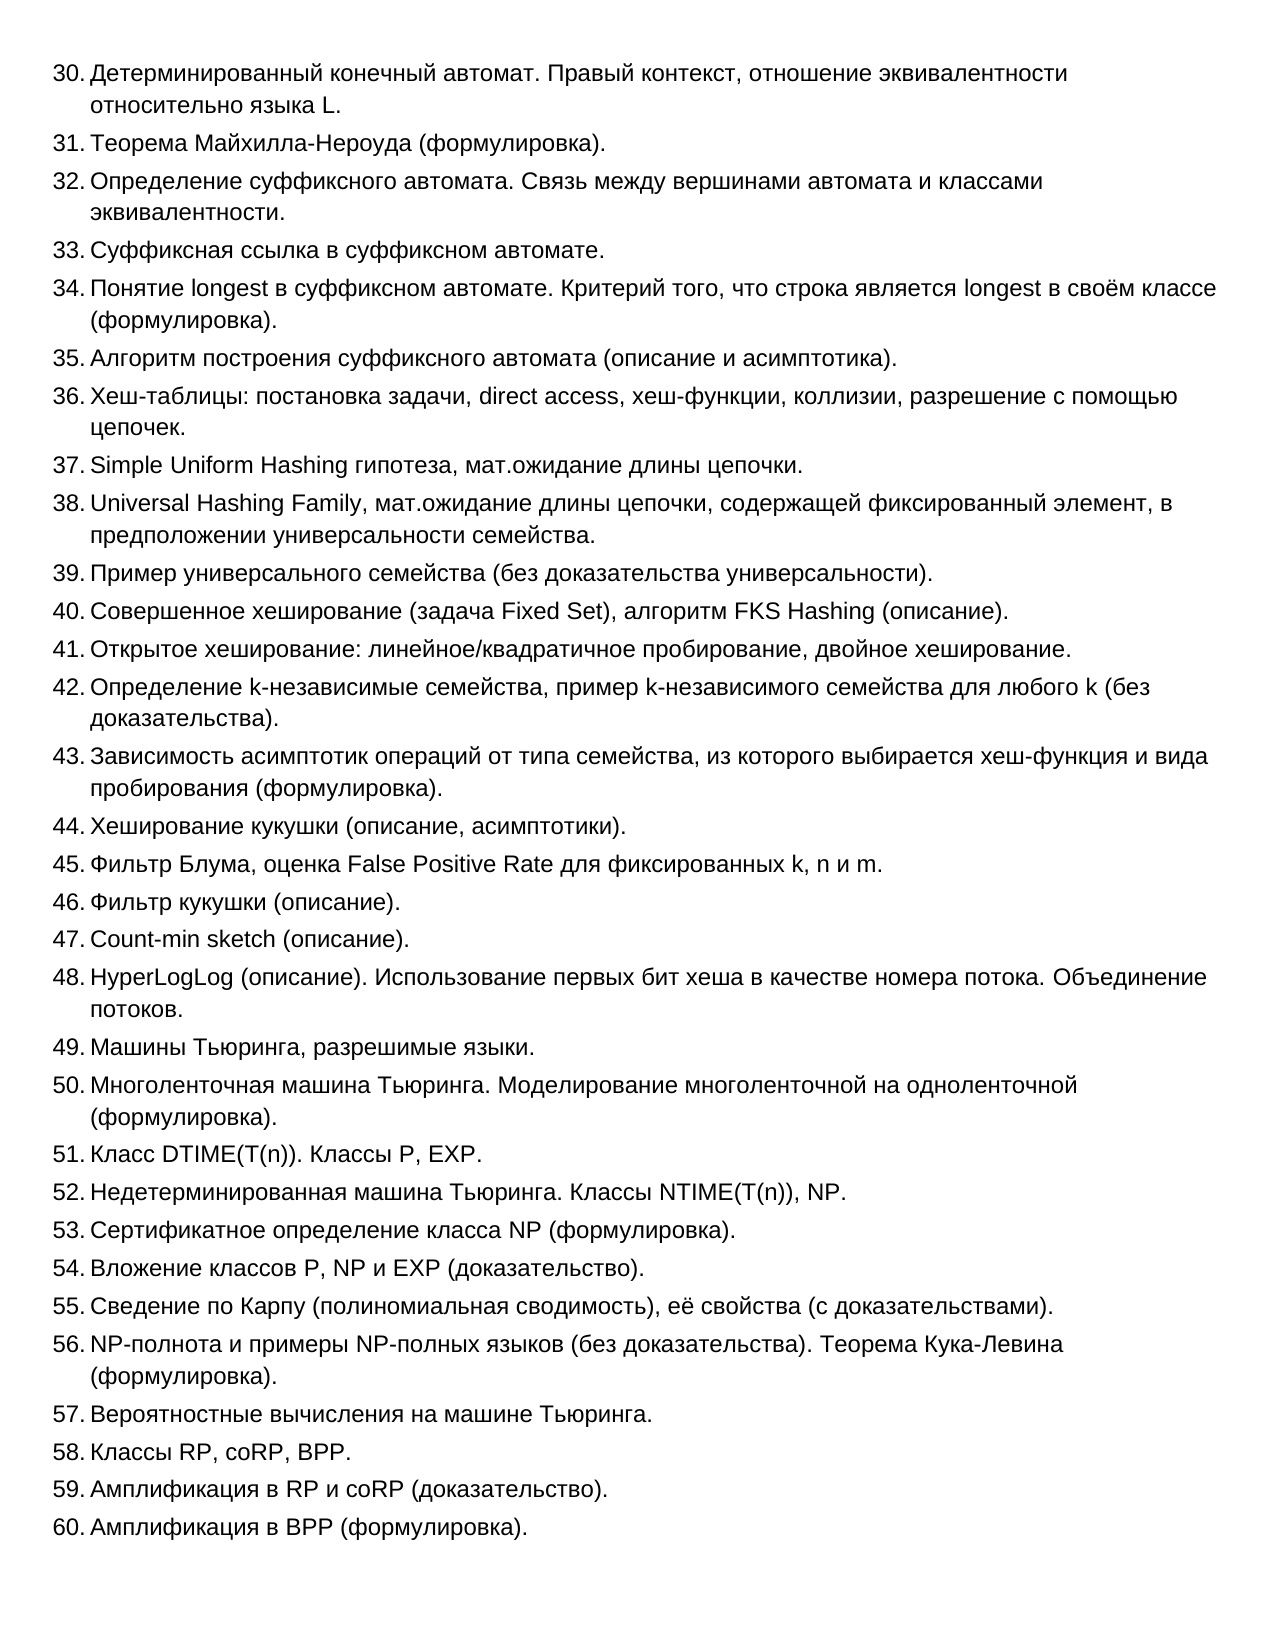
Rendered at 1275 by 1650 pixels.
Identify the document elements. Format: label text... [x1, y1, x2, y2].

list Universal Hashing Family, мат.ожидание длины цепочки, содержащей фиксированный элемент, в предположении универсальности семейства. [52, 489, 1227, 548]
list Машины Тьюринга, разрешимые языки. [52, 1033, 1227, 1060]
list Пример универсального семейства (без доказательства универсальности). [52, 559, 1227, 586]
list Алгоритм построения суффиксного автомата (описание и асимптотика). [52, 344, 1227, 371]
list Понятие longest в суффиксном автомате. Критерий того, что строка является longest в своём классе (формулировка). [52, 274, 1227, 333]
list Хеш-таблицы: постановка задачи, direct access, хеш-функции, коллизии, разрешение с помощью цепочек. [52, 382, 1227, 441]
list Зависимость асимптотик операций от типа семейства, из которого выбирается хеш-функция и вида пробирования (формулировка). [52, 742, 1227, 801]
list Совершенное хеширование (задача Fixed Set), алгоритм FKS Hashing (описание). [52, 597, 1227, 624]
list Классы RP, coRP, BPP. [52, 1437, 1227, 1465]
list Многоленточная машина Тьюринга. Моделирование многоленточной на одноленточной (формулировка). [52, 1071, 1227, 1130]
list Сертификатное определение класса NP (формулировка). [52, 1216, 1227, 1244]
list Определение k-независимые семейства, пример k-независимого семейства для любого k (без доказательства). [52, 672, 1227, 732]
list Суффиксная ссылка в суффиксном автомате. [52, 236, 1227, 264]
list Определение суффиксного автомата. Связь между вершинами автомата и классами эквивалентности. [52, 167, 1227, 226]
list NP-полнота и примеры NP-полных языков (без доказательства). Теорема Кука-Левина (формулировка). [52, 1330, 1227, 1389]
list Count-min sketch (описание). [52, 925, 1227, 953]
list Simple Uniform Hashing гипотеза, мат.ожидание длины цепочки. [52, 451, 1227, 479]
list Вложение классов P, NP и EXP (доказательство). [52, 1254, 1227, 1282]
list Недетерминированная машина Тьюринга. Классы NTIME(T(n)), NP. [52, 1178, 1227, 1206]
list Фильтр Блума, оценка False Positive Rate для фиксированных k, n и m. [52, 849, 1227, 877]
list Вероятностные вычисления на машине Тьюринга. [52, 1399, 1227, 1427]
list Амплификация в BPP (формулировка). [52, 1513, 1227, 1541]
list Детерминированный конечный автомат. Правый контекст, отношение эквивалентности относительно языка L. [52, 59, 1227, 118]
list Открытое хеширование: линейное/квадратичное пробирование, двойное хеширование. [52, 634, 1227, 662]
list Класс DTIME(T(n)). Классы P, EXP. [52, 1140, 1227, 1168]
list Хеширование кукушки (описание, асимптотики). [52, 812, 1227, 839]
list Сведение по Карпу (полиномиальная сводимость), её свойства (с доказательствами). [52, 1292, 1227, 1319]
list Фильтр кукушки (описание). [52, 887, 1227, 915]
list HyperLogLog (описание). Использование первых бит хеша в качестве номера потока. Объединение потоков. [52, 963, 1227, 1022]
list Амплификация в RP и coRP (доказательство). [52, 1475, 1227, 1503]
list Теорема Майхилла-Нероуда (формулировка). [52, 129, 1227, 156]
